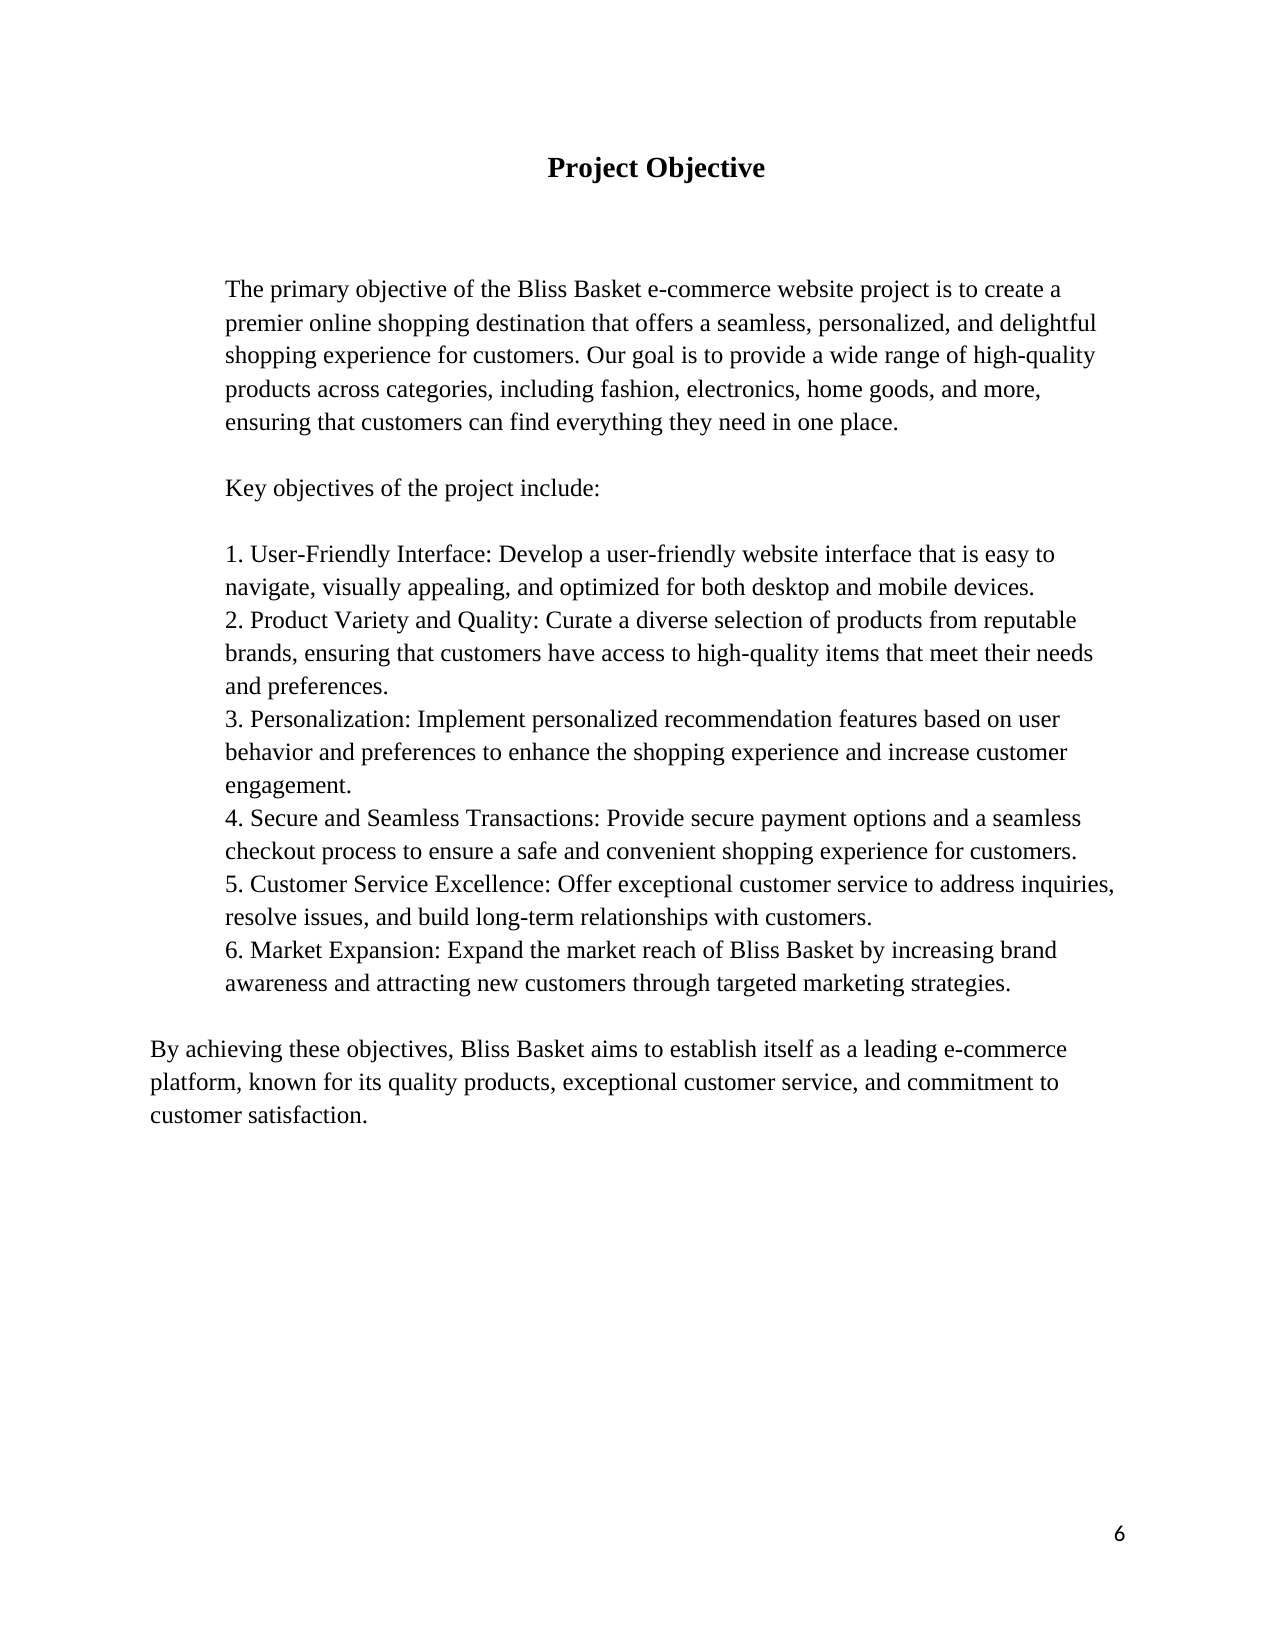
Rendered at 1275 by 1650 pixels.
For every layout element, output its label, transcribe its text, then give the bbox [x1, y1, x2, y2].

list Key objectives of the project include: [225, 473, 1125, 501]
list 1. User-Friendly Interface: Develop a user-friendly website interface that is easy to navigate, visually appealing, and optimized for both desktop and mobile devices. [225, 539, 1125, 601]
list 5. Customer Service Excellence: Offer exceptional customer service to address inquiries, resolve issues, and build long-term relationships with customers. [225, 869, 1125, 931]
list The primary objective of the Bliss Basket e-commerce website project is to create a premier online shopping destination that offers a seamless, personalized, and delightful shopping experience for customers. Our goal is to provide a wide range of high-quality products across categories, including fashion, electronics, home goods, and more, ensuring that customers can find everything they need in one place. [225, 274, 1125, 435]
list 4. Secure and Seamless Transactions: Provide secure payment options and a seamless checkout process to ensure a safe and convenient shopping experience for customers. [225, 803, 1125, 865]
list Project Objective [187, 150, 1125, 183]
list 6. Market Expansion: Expand the market reach of Bliss Basket by increasing brand awareness and attracting new customers through targeted marketing strategies. [225, 935, 1125, 997]
list 3. Personalization: Implement personalized recommendation features based on user behavior and preferences to enhance the shopping experience and increase customer engagement. [225, 704, 1125, 799]
list 2. Product Variety and Quality: Curate a diverse selection of products from reputable brands, ensuring that customers have access to high-quality items that meet their needs and preferences. [225, 605, 1125, 699]
list By achieving these objectives, Bliss Basket aims to establish itself as a leading e-commerce platform, known for its quality products, exceptional customer service, and commitment to customer satisfaction. [150, 1034, 1125, 1129]
